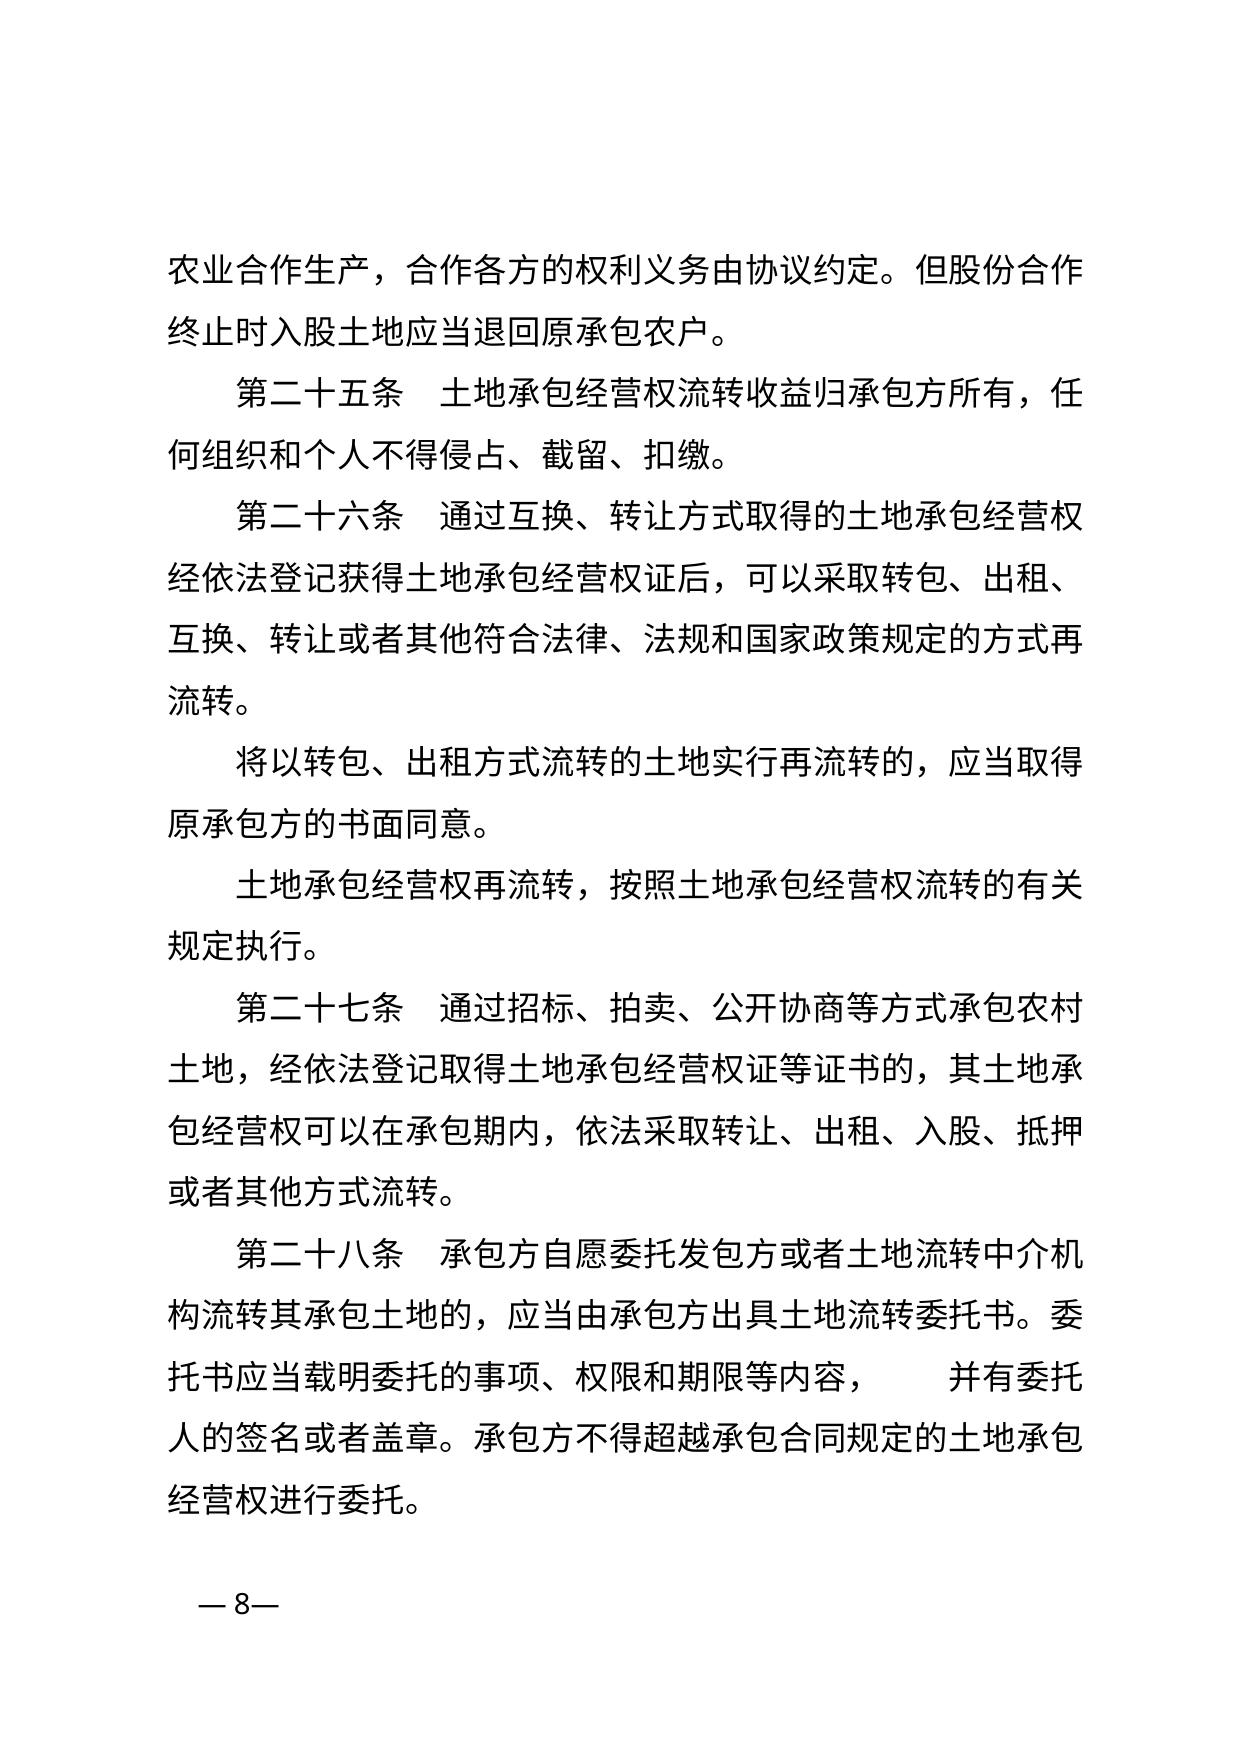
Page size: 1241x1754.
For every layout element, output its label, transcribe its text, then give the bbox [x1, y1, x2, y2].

text 第二十八条 承包方自愿委托发包方或者土地流转中介机构流转其承包土地的，应当由承包方出具土地流转委托书。委托书应当载明委托的事项、权限和期限等内容， 并有委托人的签名或者盖章。承包方不得超越承包合同规定的土地承包经营权进行委托。 [168, 1221, 1084, 1528]
text 将以转包、出租方式流转的土地实行再流转的，应当取得原承包方的书面同意。 [168, 729, 1084, 852]
text 土地承包经营权再流转，按照土地承包经营权流转的有关规定执行。 [168, 852, 1084, 975]
text 第二十六条 通过互换、转让方式取得的土地承包经营权经依法登记获得土地承包经营权证后，可以采取转包、出租、互换、转让或者其他符合法律、法规和国家政策规定的方式再流转。 [168, 483, 1084, 729]
text 第二十七条 通过招标、拍卖、公开协商等方式承包农村土地，经依法登记取得土地承包经营权证等证书的，其土地承包经营权可以在承包期内，依法采取转让、出租、入股、抵押或者其他方式流转。 [168, 975, 1084, 1221]
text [168, 238, 1084, 361]
text 第二十五条 土地承包经营权流转收益归承包方所有，任何组织和个人不得侵占、截留、扣缴。 [168, 361, 1084, 483]
